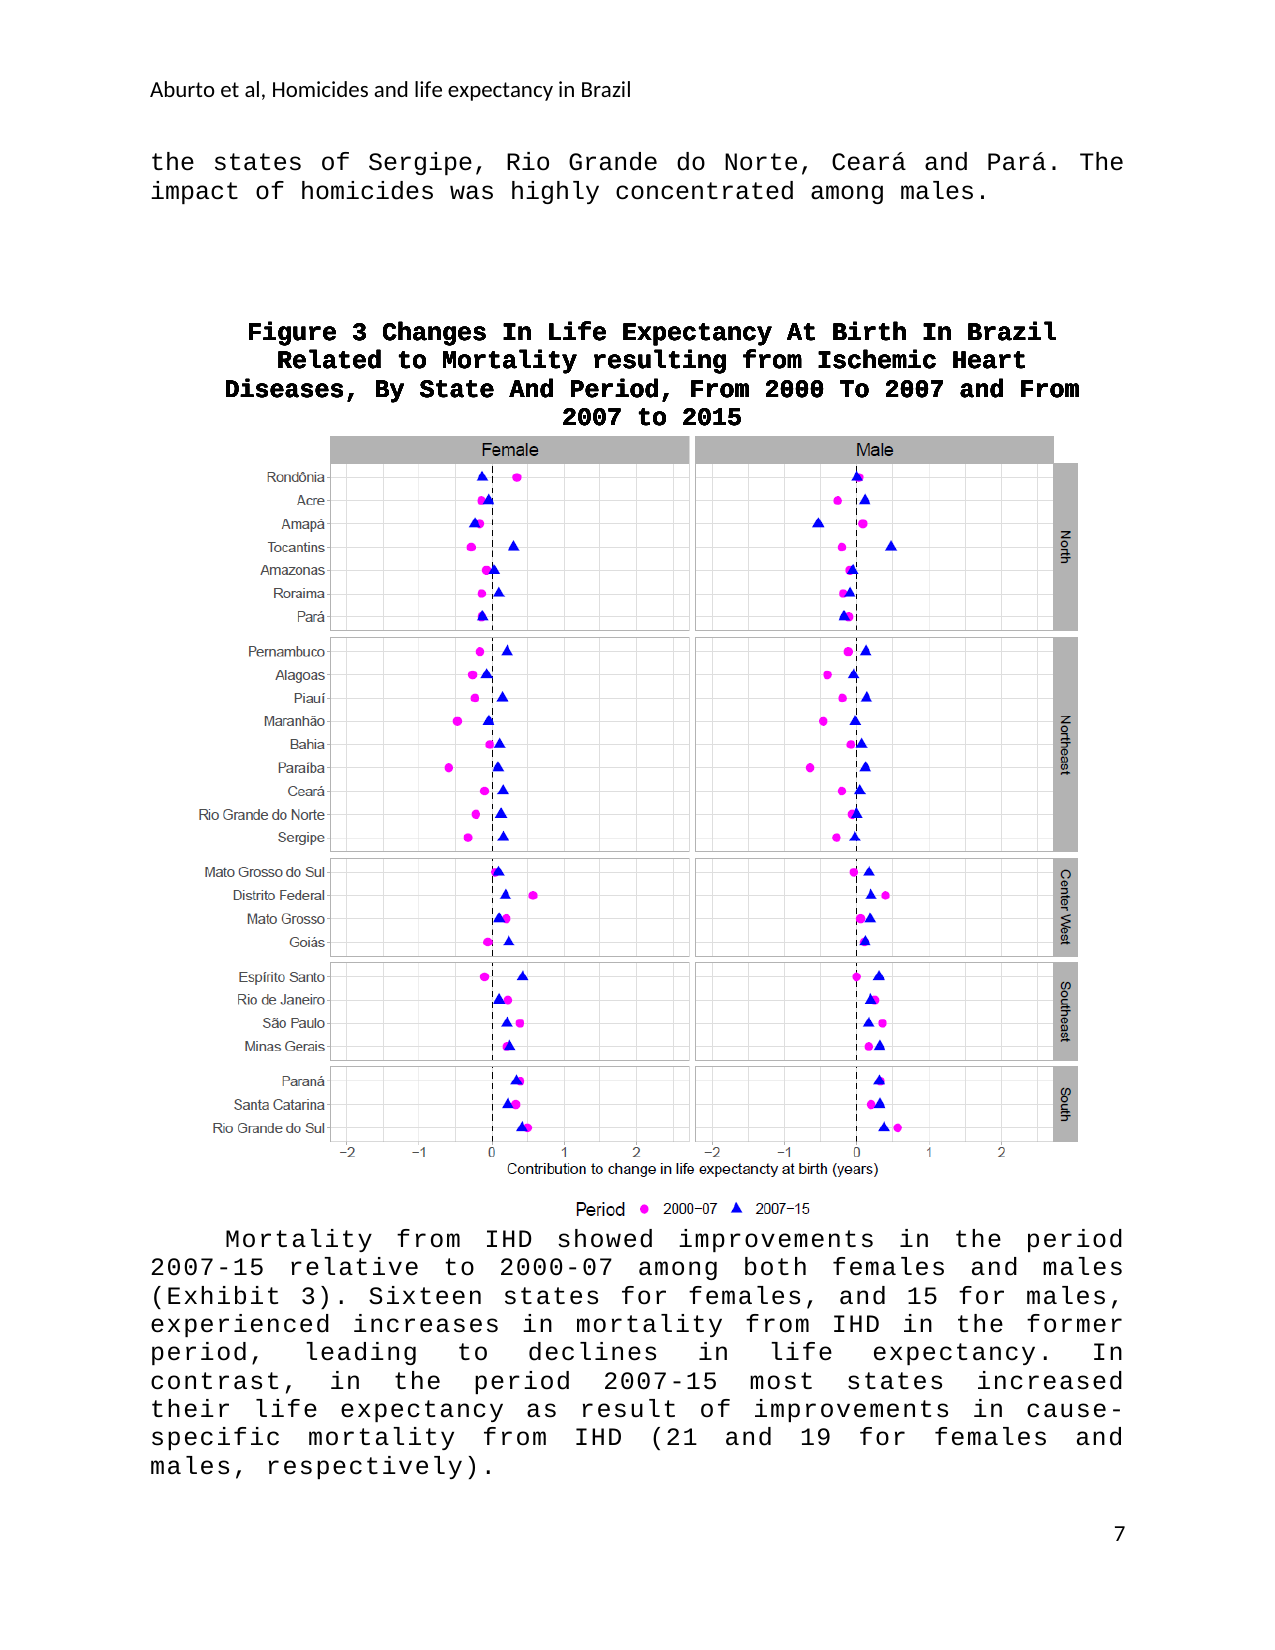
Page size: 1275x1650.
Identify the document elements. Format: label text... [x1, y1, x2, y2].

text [150, 150, 1125, 207]
picture [193, 429, 1080, 1217]
